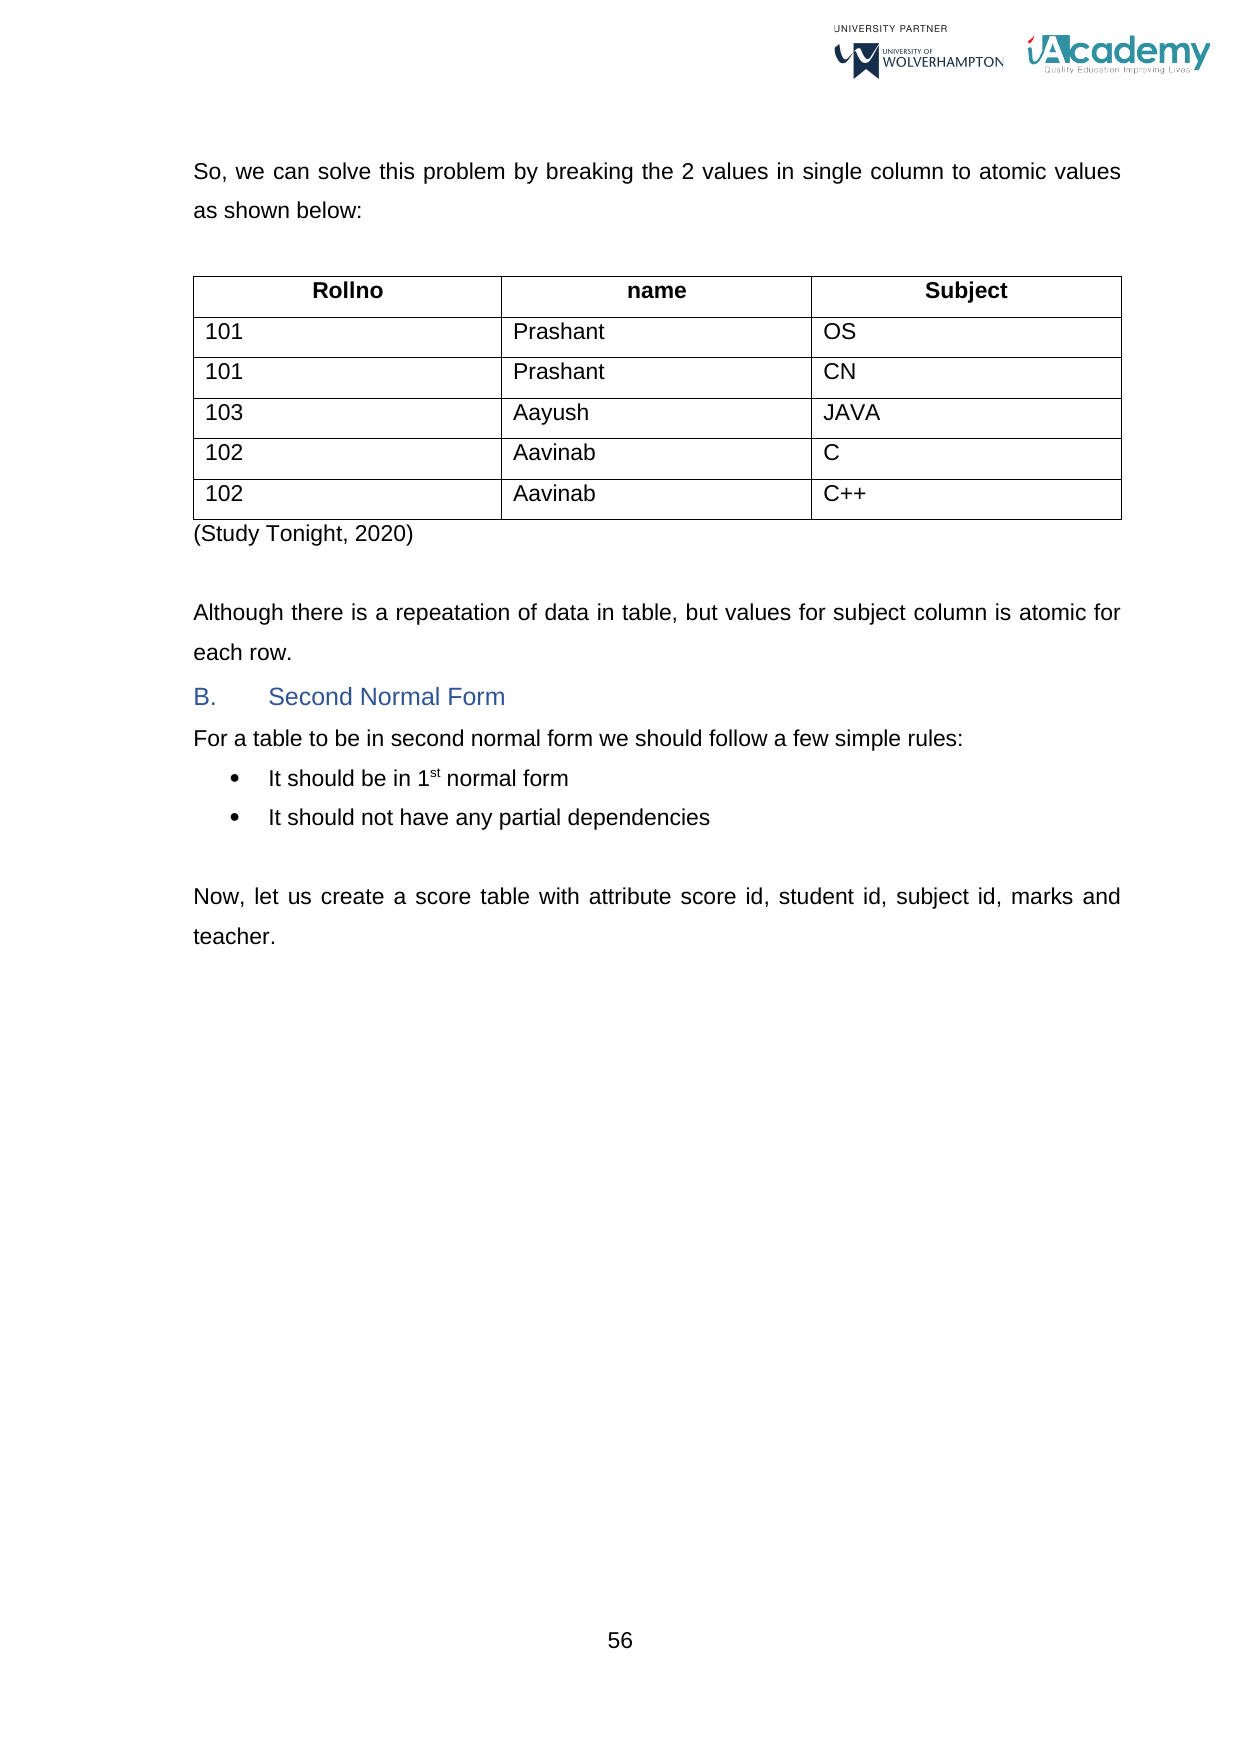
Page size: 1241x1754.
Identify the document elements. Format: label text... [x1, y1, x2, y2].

list It should not have any partial dependencies [231, 804, 1122, 831]
picture [834, 25, 1004, 79]
text For a table to be in second normal form we should follow a few simple rules: [118, 725, 1122, 752]
table_cell 101 [194, 358, 501, 398]
table_cell 103 [194, 399, 501, 438]
text Now, let us create a score table with attribute score id, student id, subject id, marks and teacher. [193, 883, 1122, 949]
subtitle Second Normal Form [193, 682, 1122, 711]
table_cell Aavinab [502, 439, 811, 479]
table_cell 102 [194, 480, 501, 519]
table_cell Prashant [502, 318, 811, 357]
table_header name [502, 277, 811, 317]
picture [1027, 35, 1210, 74]
text So, we can solve this problem by breaking the 2 values in single column to atomic values as shown below: [193, 158, 1122, 223]
table_cell Aavinab [502, 480, 811, 519]
table_cell 102 [194, 439, 501, 479]
table_cell 101 [194, 318, 501, 357]
table_cell OS [812, 318, 1121, 357]
text Although there is a repeatation of data in table, but values for subject column is atomic for each row. [193, 599, 1122, 665]
list It should be in 1st normal form [231, 765, 1122, 791]
table_cell C [812, 439, 1121, 479]
table_cell C++ [812, 480, 1121, 519]
table_header Rollno [194, 277, 501, 317]
table_cell CN [812, 358, 1121, 398]
table_cell JAVA [812, 399, 1121, 438]
table_header Subject [812, 277, 1121, 317]
table_cell Prashant [502, 358, 811, 398]
table_cell Aayush [502, 399, 811, 438]
